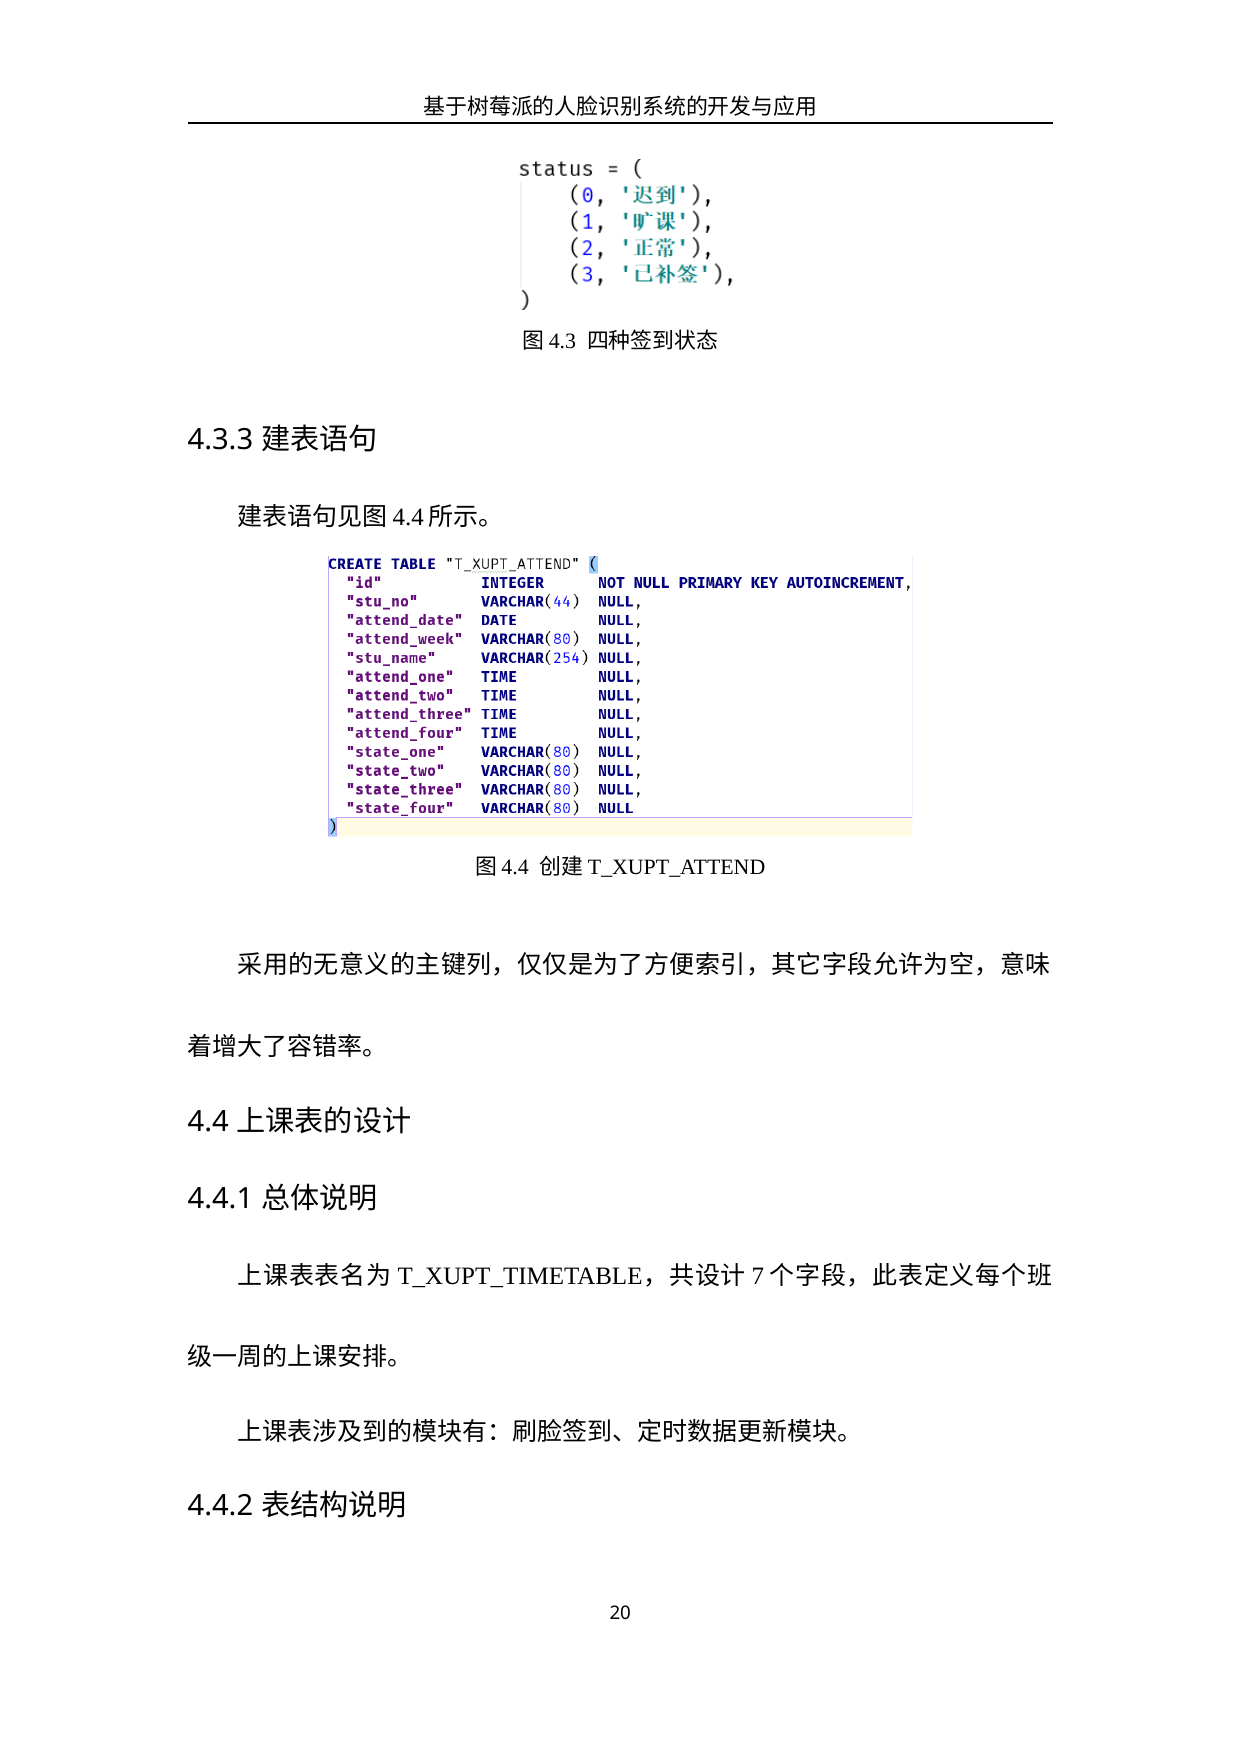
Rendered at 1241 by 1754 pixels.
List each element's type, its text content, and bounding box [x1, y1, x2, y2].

picture [494, 159, 747, 310]
text 上课表涉及到的模块有：刷脸签到、定时数据更新模块。 [187, 1397, 1053, 1462]
picture [327, 556, 913, 837]
text 4.4.1 总体说明 [187, 1163, 1053, 1228]
text 上课表表名为T_XUPT_TIMETABLE，共设计7个字段，此表定义每个班级一周的上课安排。 [187, 1241, 1053, 1387]
text 采用的无意义的主键列，仅仅是为了方便索引，其它字段允许为空，意味着增大了容错率。 [187, 931, 1053, 1077]
text 4.4 上课表的设计 [187, 1086, 1053, 1151]
text 图4.3 四种签到状态 [187, 322, 1053, 355]
text 建表语句见图4.4所示。 [187, 482, 1053, 547]
text 4.3.3 建表语句 [187, 404, 1053, 469]
text 图4.4 创建T_XUPT_ATTEND [187, 848, 1053, 881]
text 4.4.2 表结构说明 [187, 1471, 1053, 1536]
